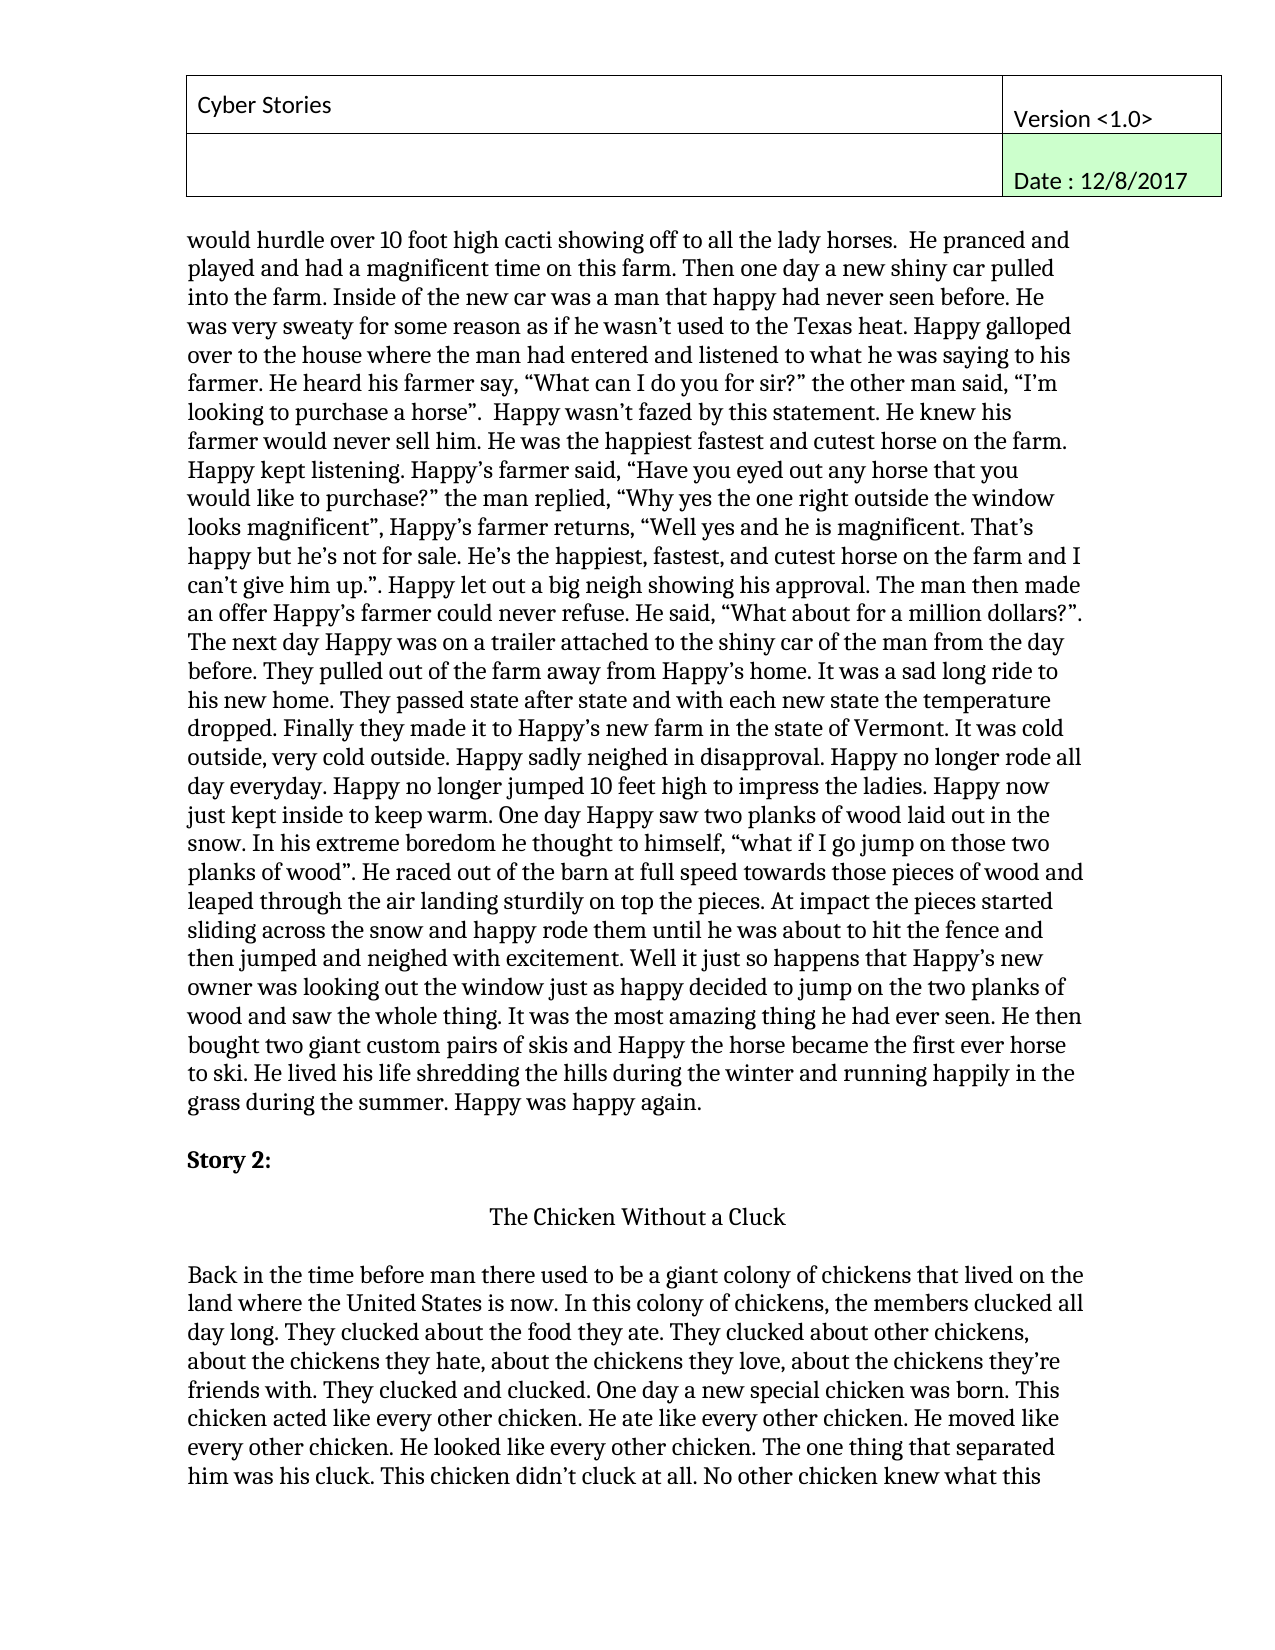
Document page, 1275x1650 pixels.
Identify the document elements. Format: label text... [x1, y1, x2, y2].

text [187, 226, 1087, 1117]
text Story 2: [187, 1146, 1087, 1174]
text The Chicken Without a Cluck [187, 1203, 1087, 1232]
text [187, 1261, 1087, 1491]
